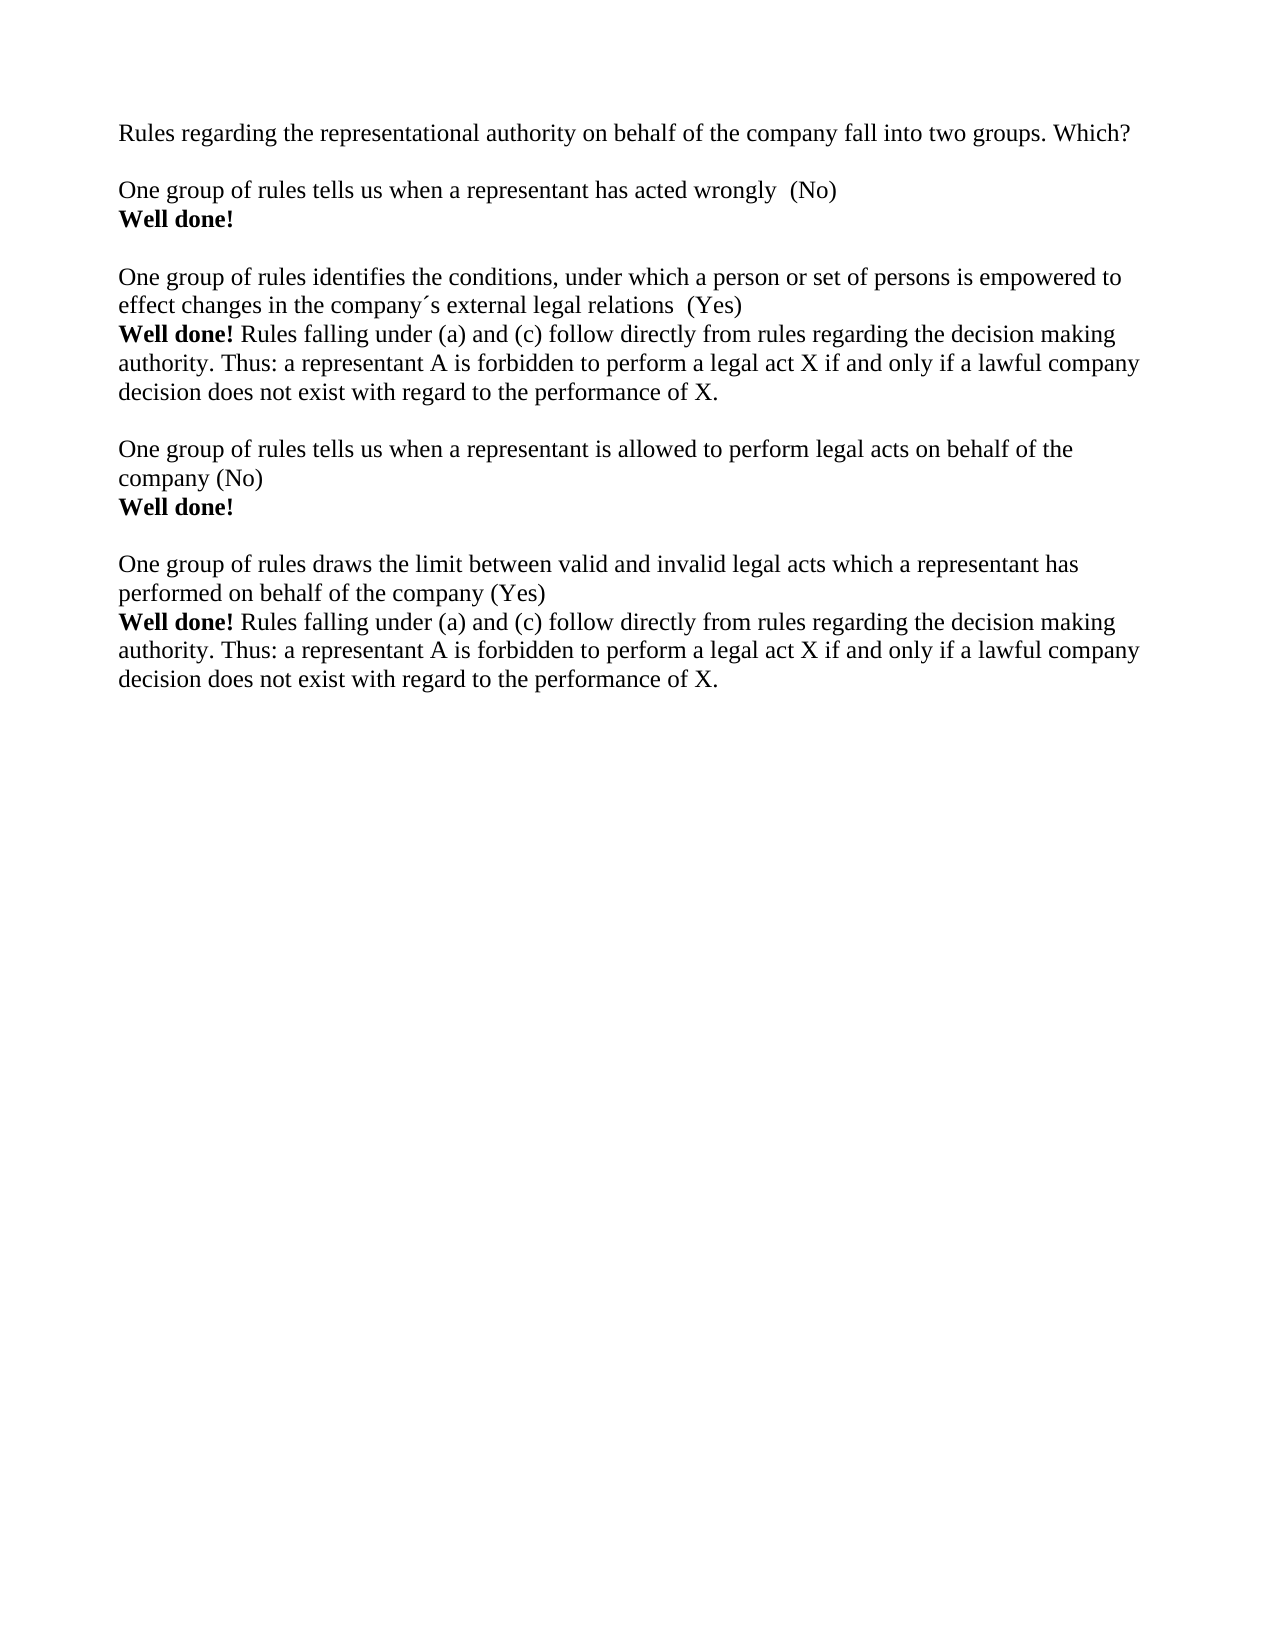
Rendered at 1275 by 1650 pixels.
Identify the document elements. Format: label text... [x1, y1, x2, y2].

text One group of rules tells us when a representant is allowed to perform legal acts on behalf of the company (No) [118, 434, 1157, 492]
text Well done! [118, 204, 1157, 233]
text Well done! [118, 492, 1157, 521]
text Rules regarding the representational authority on behalf of the company fall into two groups. Which? [118, 118, 1157, 147]
text One group of rules draws the limit between valid and invalid legal acts which a representant has performed on behalf of the company (Yes) [118, 549, 1157, 607]
text Well done! Rules falling under (a) and (c) follow directly from rules regarding the decision making authority. Thus: a representant A is forbidden to perform a legal act X if and only if a lawful company decision does not exist with regard to the performance of X. [118, 607, 1157, 693]
text One group of rules tells us when a representant has acted wrongly (No) [118, 176, 1157, 204]
text One group of rules identifies the conditions, under which a person or set of persons is empowered to effect changes in the company´s external legal relations (Yes) [118, 262, 1157, 319]
text Well done! Rules falling under (a) and (c) follow directly from rules regarding the decision making authority. Thus: a representant A is forbidden to perform a legal act X if and only if a lawful company decision does not exist with regard to the performance of X. [118, 319, 1157, 406]
